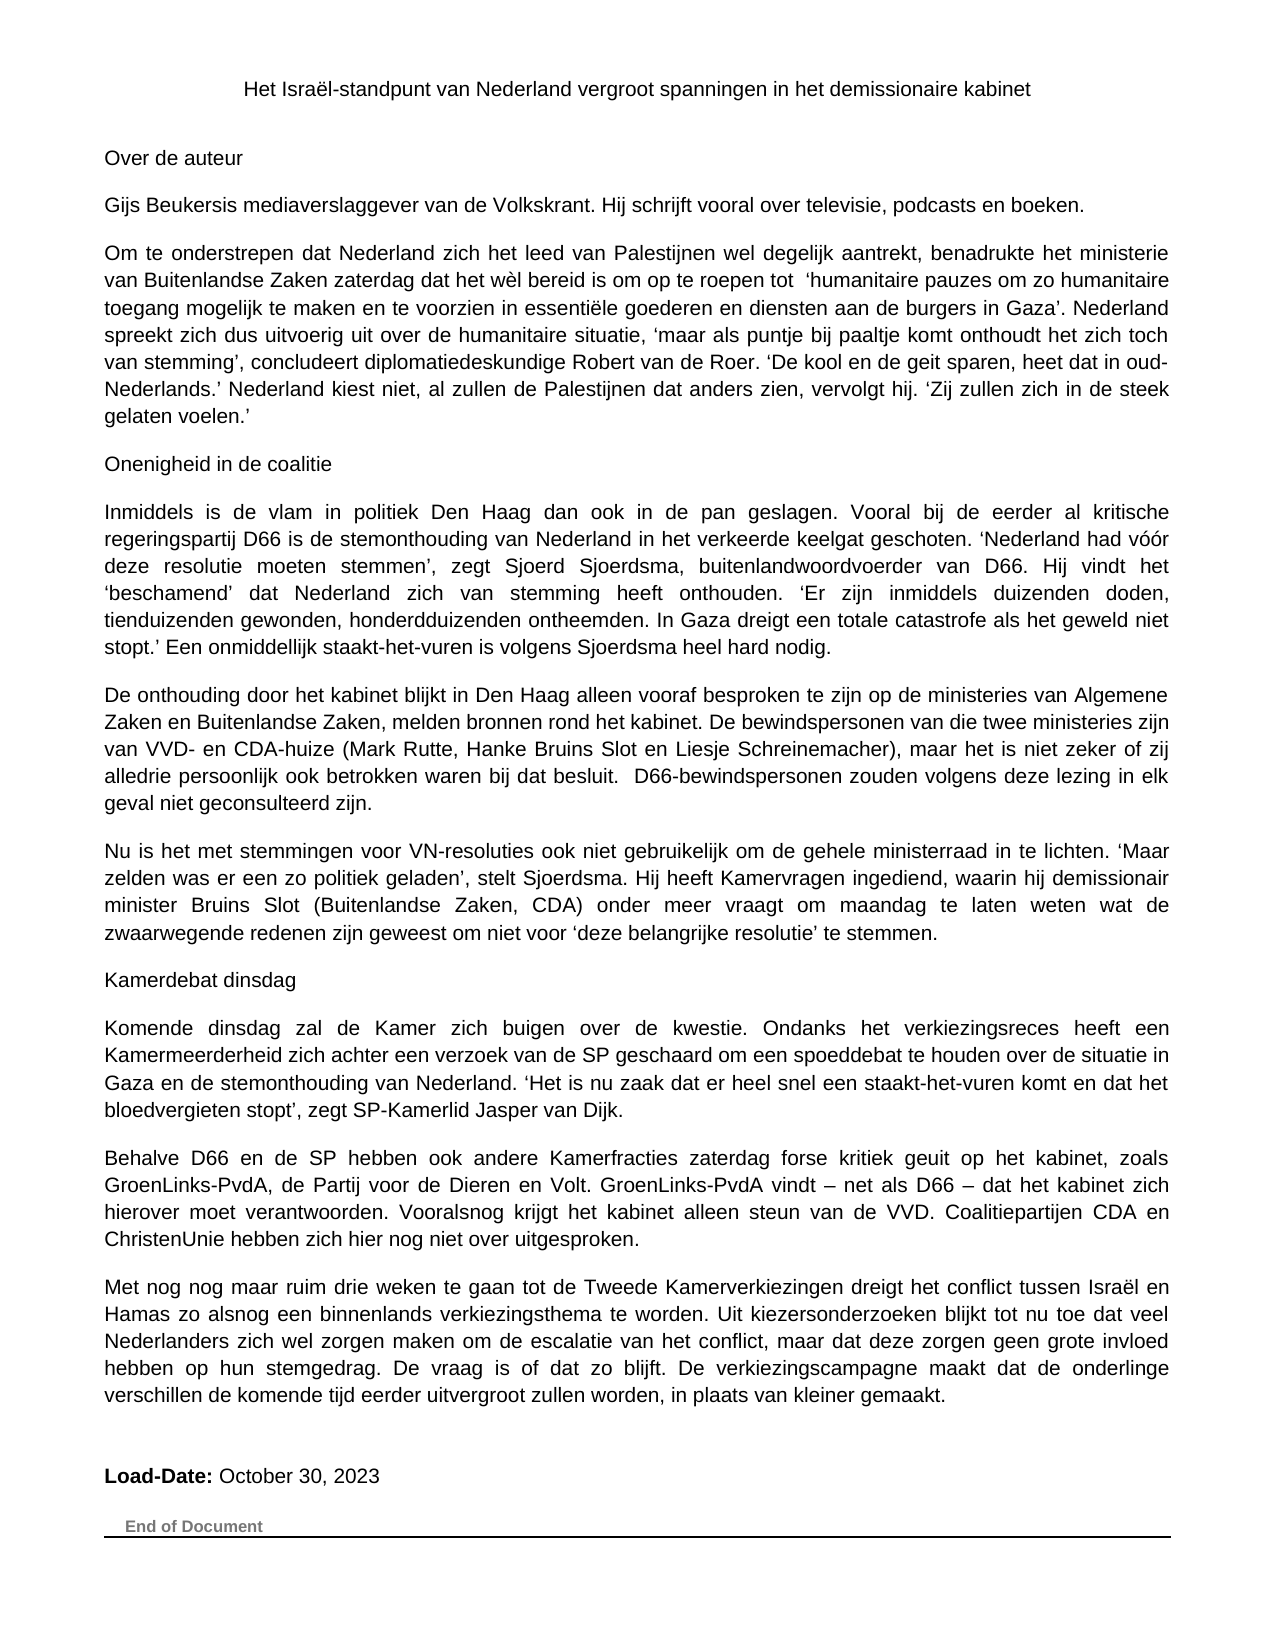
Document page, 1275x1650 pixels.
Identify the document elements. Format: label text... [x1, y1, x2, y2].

text End of Document [125, 1516, 1171, 1536]
text Gijs Beukersis mediaverslaggever van de Volkskrant. Hij schrijft vooral over televisie, podcasts en boeken. [104, 190, 1171, 217]
text De onthouding door het kabinet blijkt in Den Haag alleen vooraf besproken te zijn op de ministeries van Algemene Zaken en Buitenlandse Zaken, melden bronnen rond het kabinet. De bewindspersonen van die twee ministeries zijn van VVD- en CDA-huize (Mark Rutte, Hanke Bruins Slot en Liesje Schreinemacher), maar het is niet zeker of zij alledrie persoonlijk ook betrokken waren bij dat besluit. D66-bewindspersonen zouden volgens deze lezing in elk geval niet geconsulteerd zijn. [104, 680, 1171, 815]
text Met nog nog maar ruim drie weken te gaan tot de Tweede Kamerverkiezingen dreigt het conflict tussen Israël en Hamas zo alsnog een binnenlands verkiezingsthema te worden. Uit kiezersonderzoeken blijkt tot nu toe dat veel Nederlanders zich wel zorgen maken om de escalatie van het conflict, maar dat deze zorgen geen grote invloed hebben op hun stemgedrag. De vraag is of dat zo blijft. De verkiezingscampagne maakt dat de onderlinge verschillen de komende tijd eerder uitvergroot zullen worden, in plaats van kleiner gemaakt. [104, 1271, 1171, 1407]
text Nu is het met stemmingen voor VN-resoluties ook niet gebruikelijk om de gehele ministerraad in te lichten. ‘Maar zelden was er een zo politiek geladen’, stelt Sjoerdsma. Hij heeft Kamervragen ingediend, waarin hij demissionair minister Bruins Slot (Buitenlandse Zaken, CDA) onder meer vraagt om maandag te laten weten wat de zwaarwegende redenen zijn geweest om niet voor ‘deze belangrijke resolutie’ te stemmen. [104, 836, 1171, 944]
text Inmiddels is de vlam in politiek Den Haag dan ook in de pan geslagen. Vooral bij de eerder al kritische regeringspartij D66 is de stemonthouding van Nederland in het verkeerde keelgat geschoten. ‘Nederland had vóór deze resolutie moeten stemmen’, zegt Sjoerd Sjoerdsma, buitenlandwoordvoerder van D66. Hij vindt het ‘beschamend’ dat Nederland zich van stemming heeft onthouden. ‘Er zijn inmiddels duizenden doden, tienduizenden gewonden, honderdduizenden ontheemden. In Gaza dreigt een totale catastrofe als het geweld niet stopt.’ Een onmiddellijk staakt-het-vuren is volgens Sjoerdsma heel hard nodig. [104, 496, 1171, 659]
text Behalve D66 en de SP hebben ook andere Kamerfracties zaterdag forse kritiek geuit op het kabinet, zoals GroenLinks-PvdA, de Partij voor de Dieren en Volt. GroenLinks-PvdA vindt – net als D66 – dat het kabinet zich hierover moet verantwoorden. Vooralsnog krijgt het kabinet alleen steun van de VVD. Coalitiepartijen CDA en ChristenUnie hebben zich hier nog niet over uitgesproken. [104, 1142, 1171, 1251]
text Komende dinsdag zal de Kamer zich buigen over de kwestie. Ondanks het verkiezingsreces heeft een Kamermeerderheid zich achter een verzoek van de SP geschaard om een spoeddebat te houden over de situatie in Gaza en de stemonthouding van Nederland. ‘Het is nu zaak dat er heel snel een staakt-het-vuren komt en dat het bloedvergieten stopt’, zegt SP-Kamerlid Jasper van Dijk. [104, 1013, 1171, 1121]
text Om te onderstrepen dat Nederland zich het leed van Palestijnen wel degelijk aantrekt, benadrukte het ministerie van Buitenlandse Zaken zaterdag dat het wèl bereid is om op te roepen tot ‘humanitaire pauzes om zo humanitaire toegang mogelijk te maken en te voorzien in essentiële goederen en diensten aan de burgers in Gaza’. Nederland spreekt zich dus uitvoerig uit over de humanitaire situatie, ‘maar als puntje bij paaltje komt onthoudt het zich toch van stemming’, concludeert diplomatiedeskundige Robert van de Roer. ‘De kool en de geit sparen, heet dat in oud-Nederlands.’ Nederland kiest niet, al zullen de Palestijnen dat anders zien, vervolgt hij. ‘Zij zullen zich in de steek gelaten voelen.’ [104, 238, 1171, 428]
text Load-Date: October 30, 2023 [104, 1432, 1171, 1488]
text Kamerdebat dinsdag [104, 965, 1171, 992]
text Over de auteur [104, 142, 1171, 169]
text Onenigheid in de coalitie [104, 448, 1171, 476]
